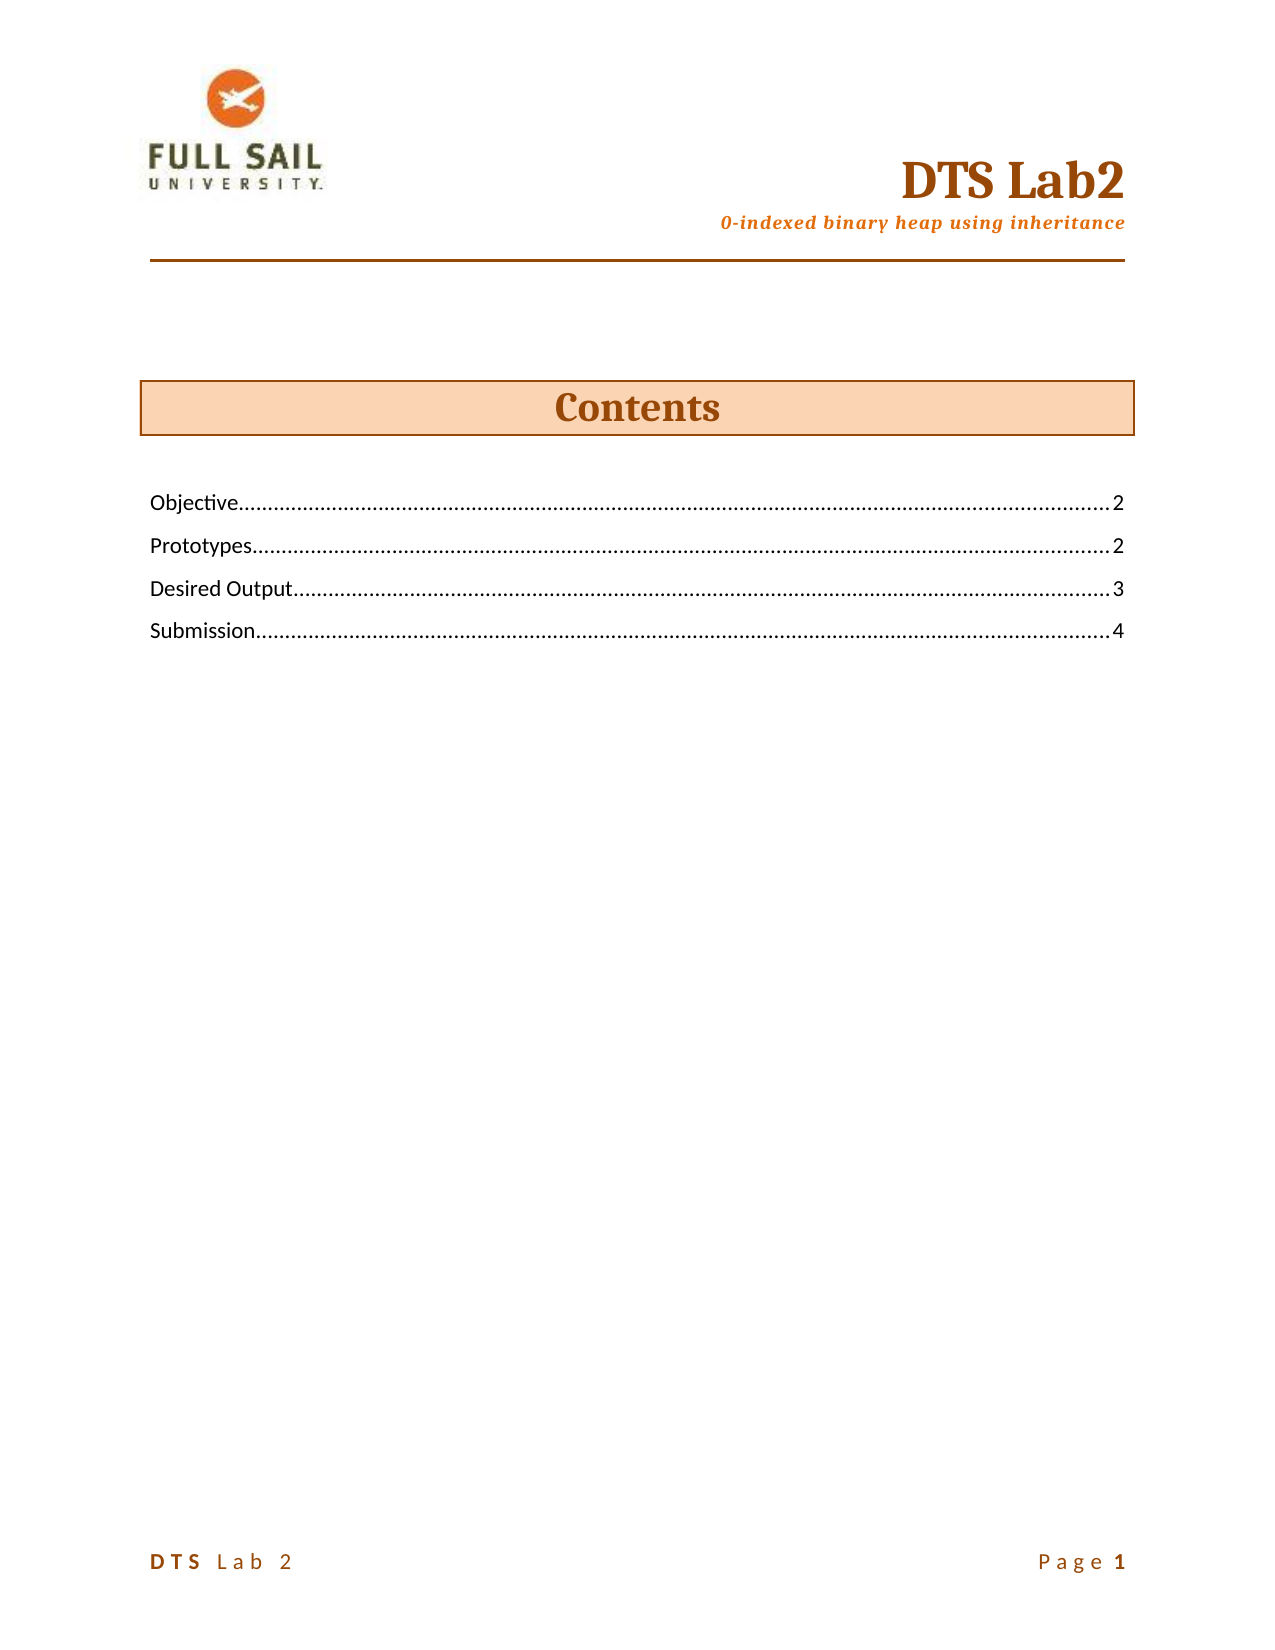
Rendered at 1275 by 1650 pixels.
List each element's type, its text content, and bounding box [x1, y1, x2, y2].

picture [101, 64, 371, 207]
title DTS Lab2 0-indexed binary heap using inheritance [150, 150, 1125, 259]
